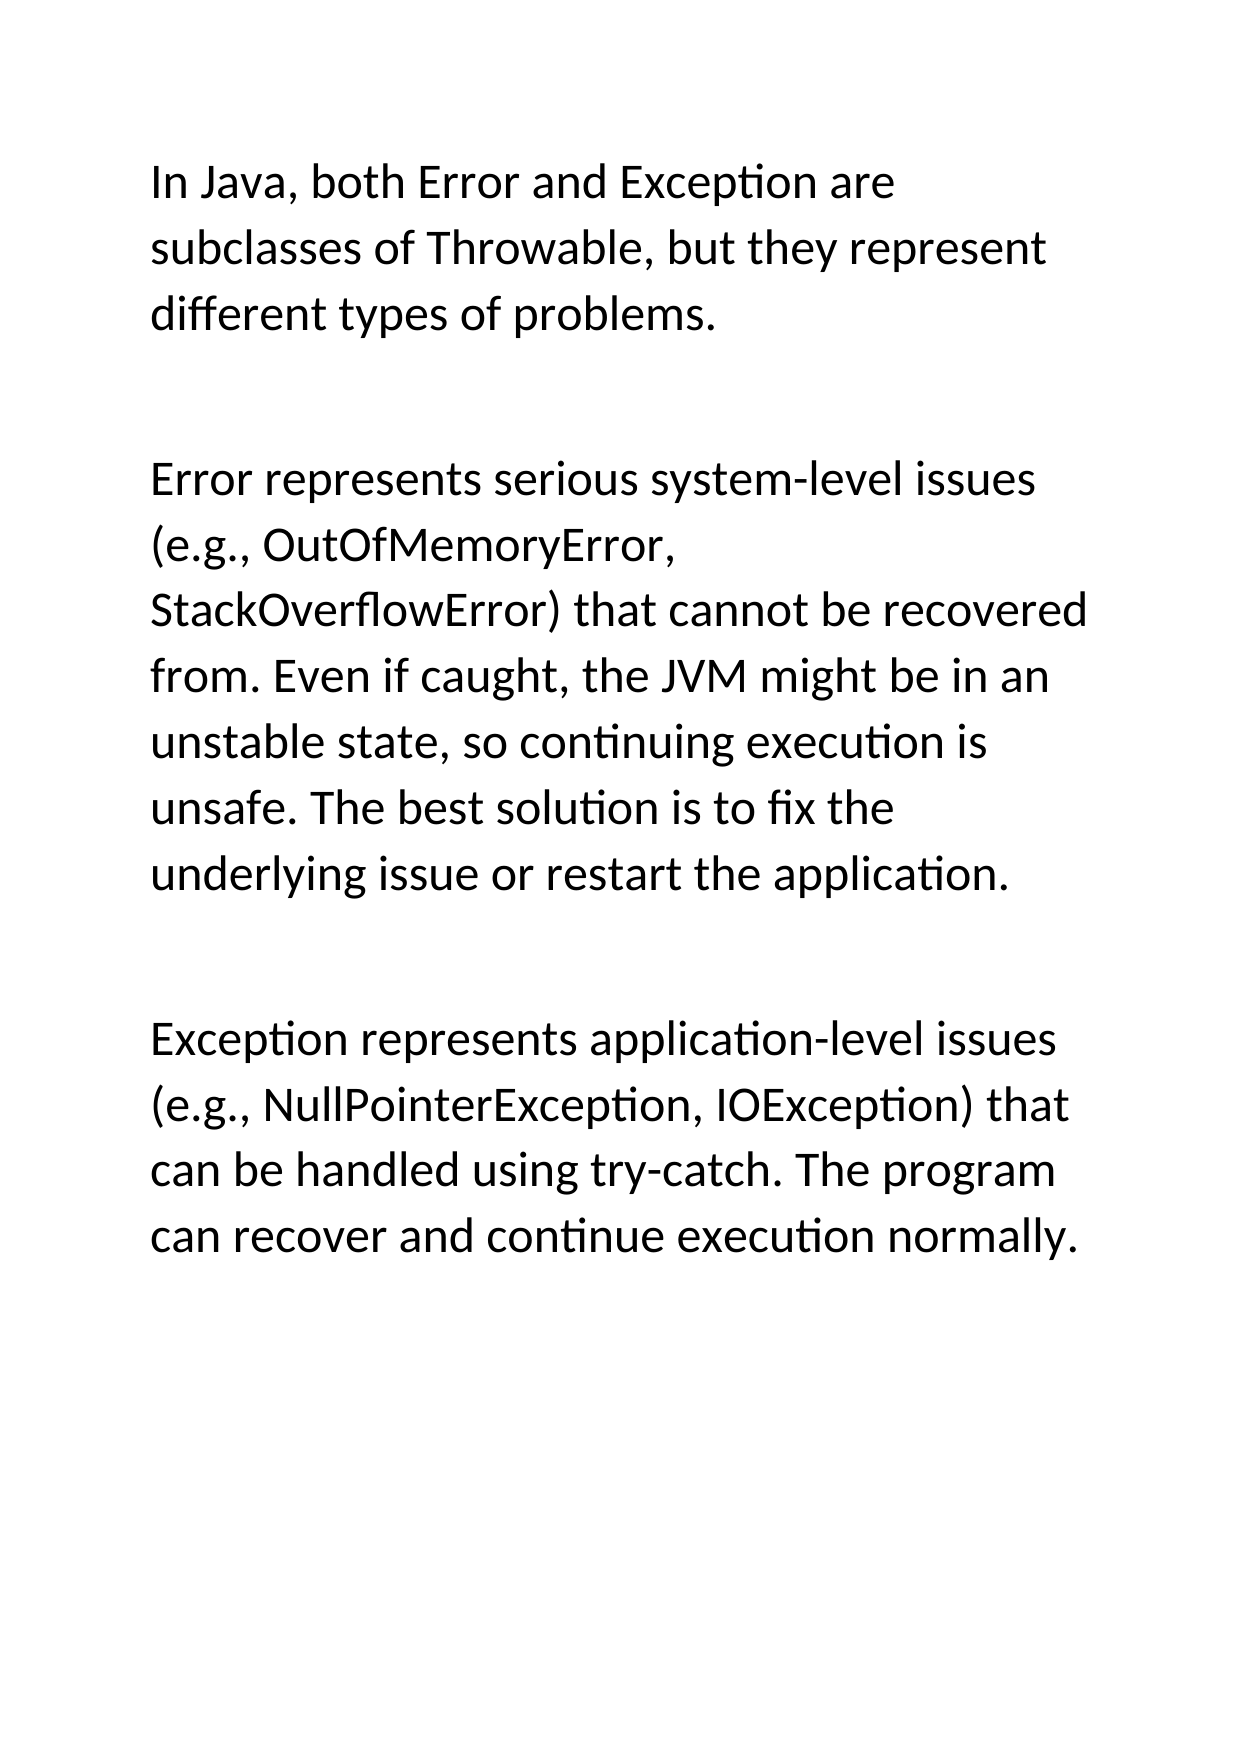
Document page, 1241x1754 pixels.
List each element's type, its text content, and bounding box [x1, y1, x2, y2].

text Exception represents application-level issues (e.g., NullPointerException, IOException) that can be handled using try-catch. The program can recover and continue execution normally. [150, 1007, 1090, 1265]
text In Java, both Error and Exception are subclasses of Throwable, but they represent different types of problems. [150, 150, 1090, 343]
text Error represents serious system-level issues (e.g., OutOfMemoryError, StackOverflowError) that cannot be recovered from. Even if caught, the JVM might be in an unstable state, so continuing execution is unsafe. The best solution is to fix the underlying issue or restart the application. [150, 447, 1090, 903]
